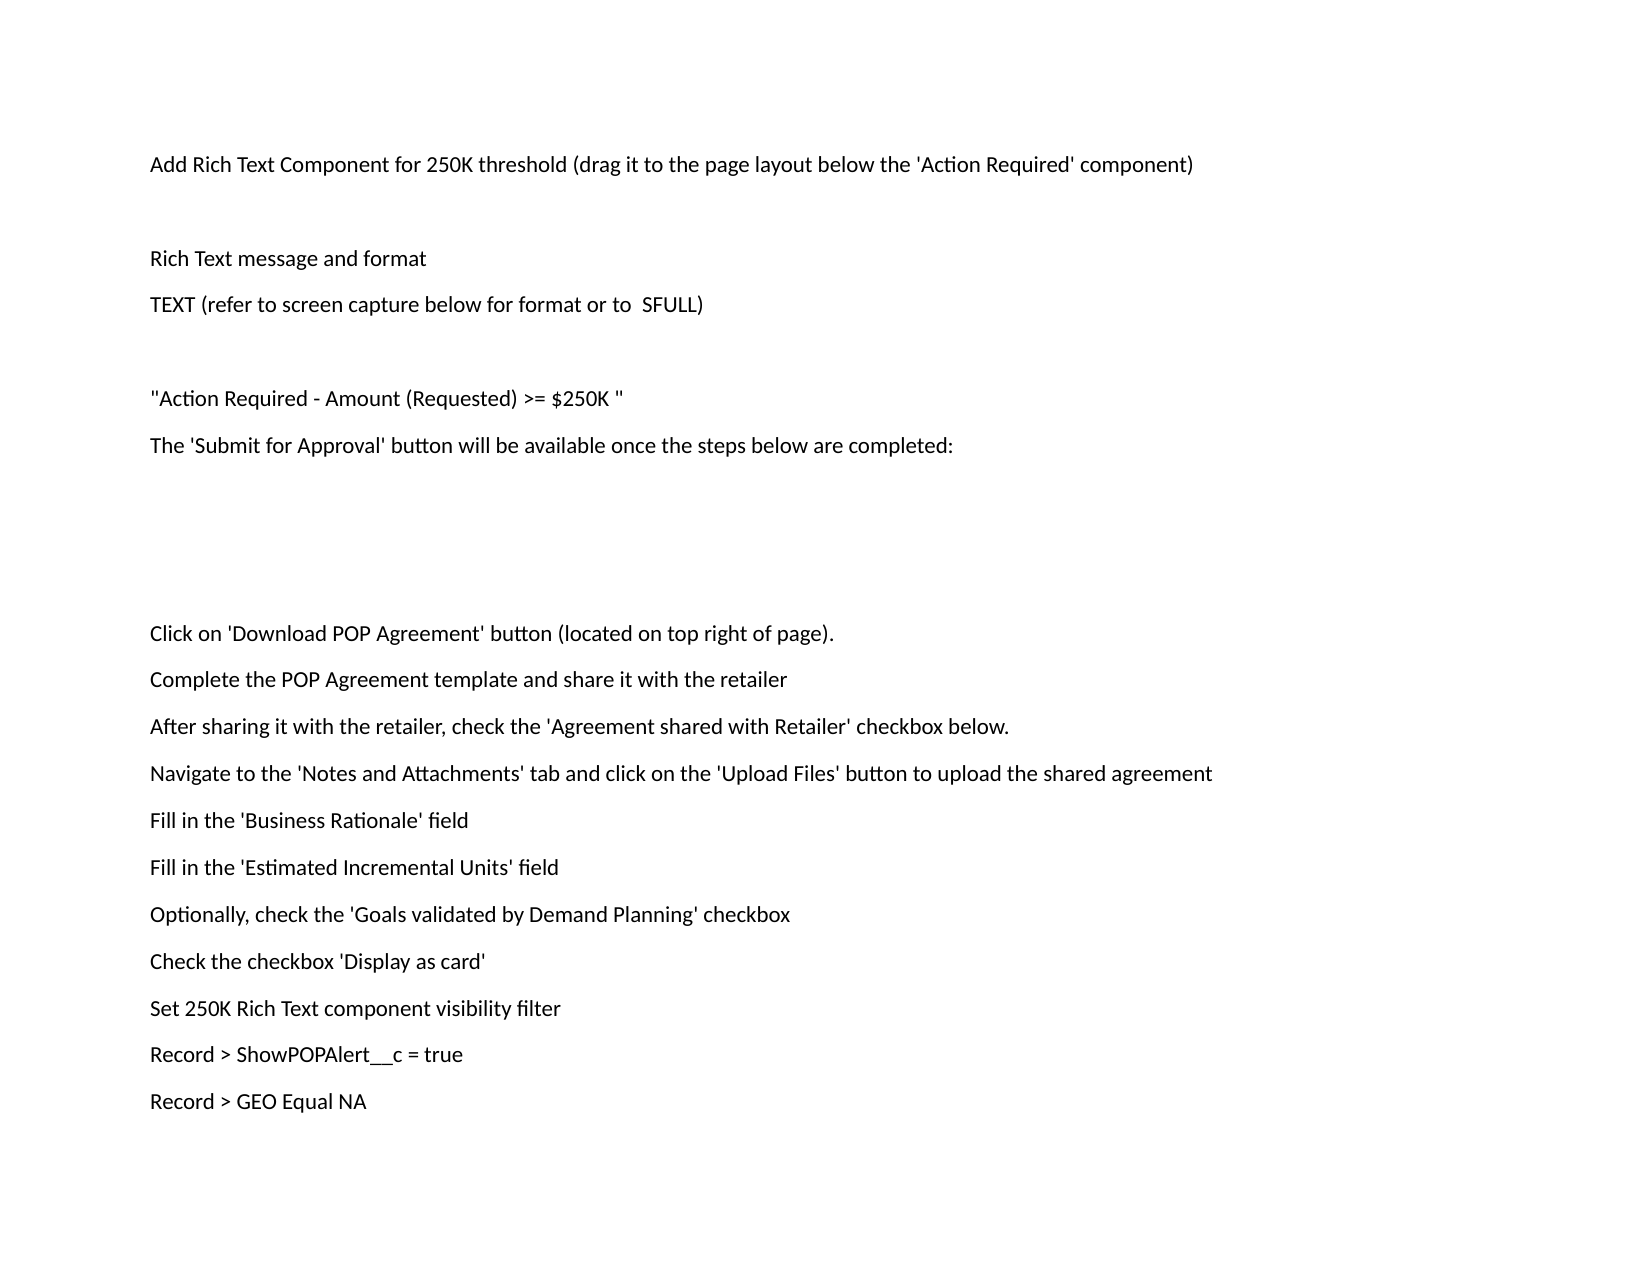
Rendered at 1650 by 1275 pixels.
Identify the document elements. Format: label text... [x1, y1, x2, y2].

text After sharing it with the retailer, check the 'Agreement shared with Retailer' checkbox below. [150, 712, 1500, 741]
text The 'Submit for Approval' button will be available once the steps below are completed: [150, 431, 1500, 459]
text "Action Required - Amount (Requested) >= $250K " [150, 384, 1500, 412]
text Set 250K Rich Text component visibility filter [150, 994, 1500, 1022]
text TEXT (refer to screen capture below for format or to SFULL) [150, 291, 1500, 319]
text Click on 'Download POP Agreement' button (located on top right of page). [150, 619, 1500, 647]
text Rich Text message and format [150, 244, 1500, 272]
text Fill in the 'Estimated Incremental Units' field [150, 853, 1500, 881]
text Record > GEO Equal NA [150, 1087, 1500, 1116]
text Check the checkbox 'Display as card' [150, 947, 1500, 975]
text Navigate to the 'Notes and Attachments' tab and click on the 'Upload Files' button to upload the shared agreement [150, 759, 1500, 787]
text Add Rich Text Component for 250K threshold (drag it to the page layout below the 'Action Required' component) [150, 150, 1500, 178]
text Complete the POP Agreement template and share it with the retailer [150, 666, 1500, 694]
text Record > ShowPOPAlert__c = true [150, 1041, 1500, 1069]
text Fill in the 'Business Rationale' field [150, 806, 1500, 834]
text Optionally, check the 'Goals validated by Demand Planning' checkbox [150, 900, 1500, 928]
